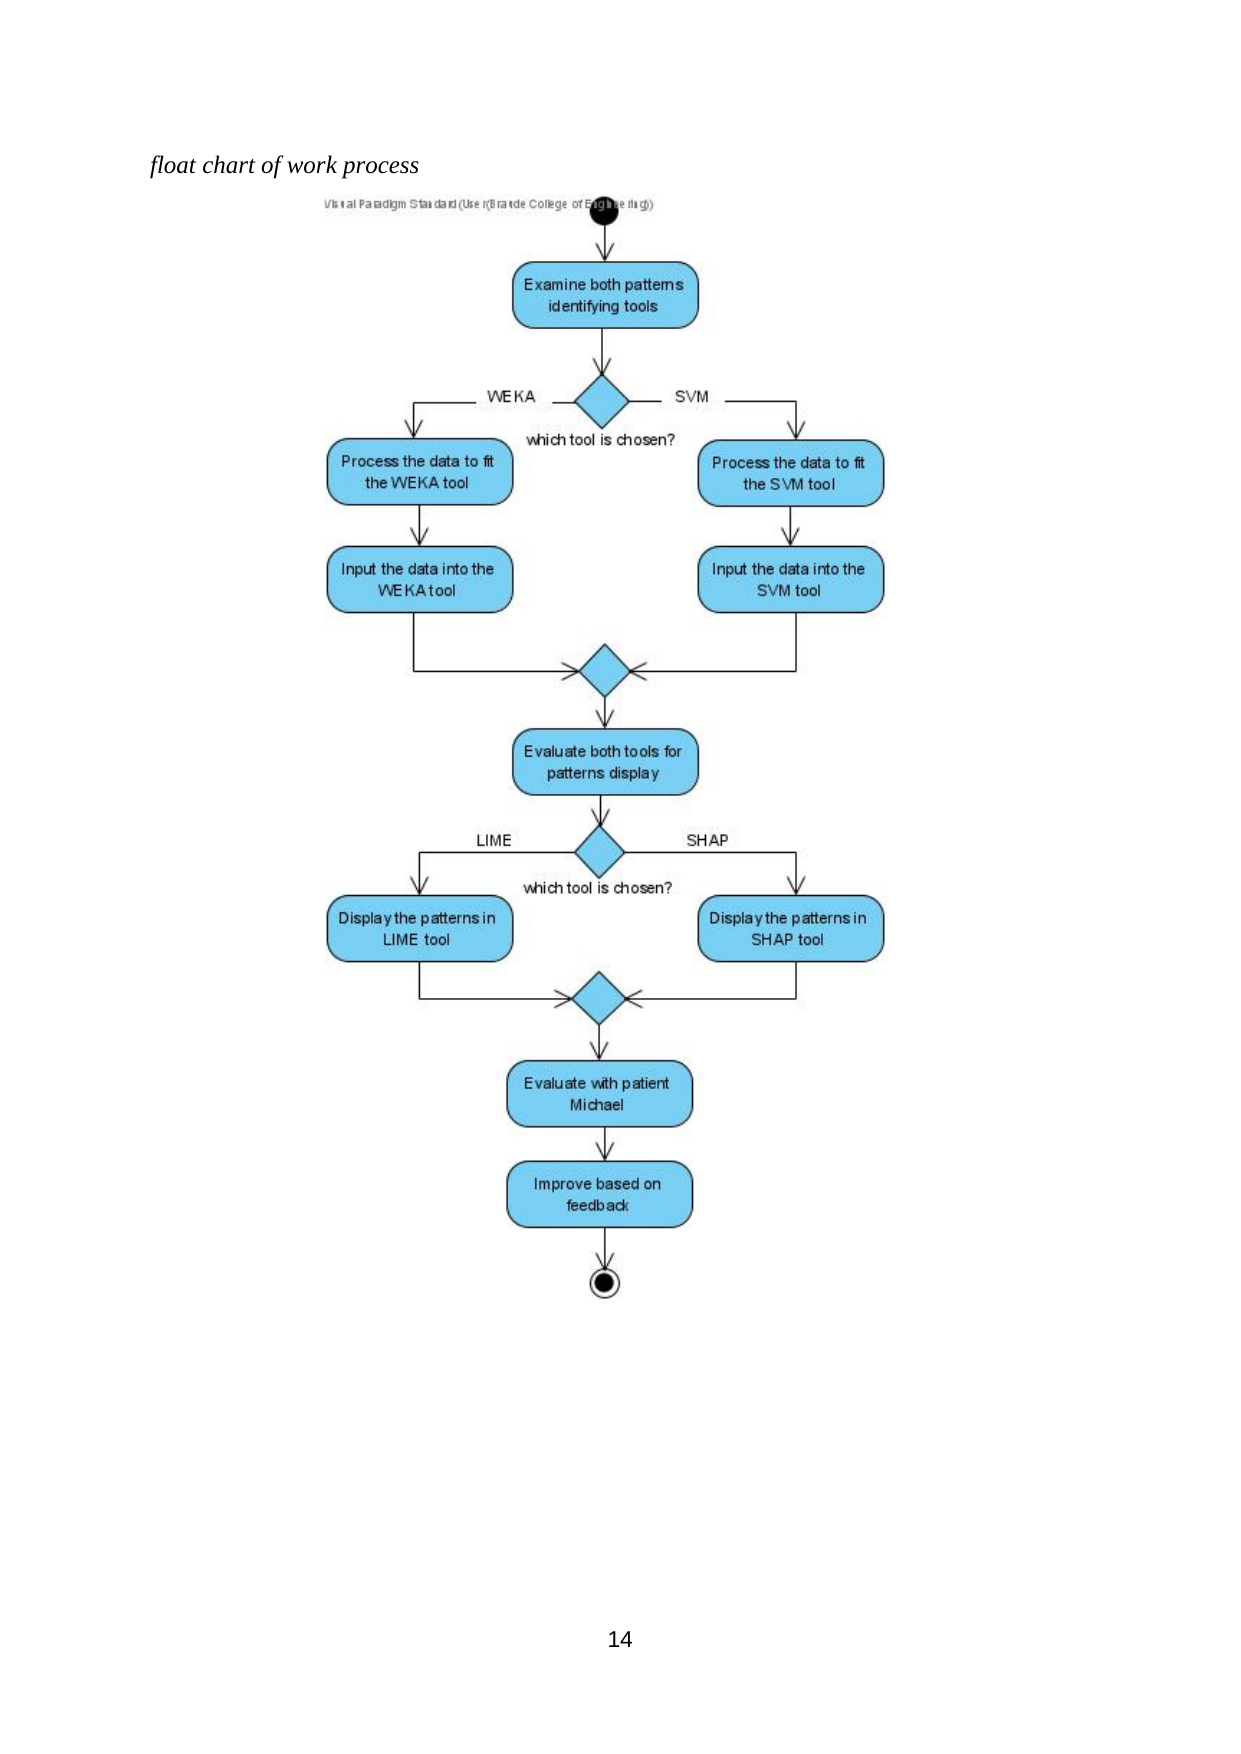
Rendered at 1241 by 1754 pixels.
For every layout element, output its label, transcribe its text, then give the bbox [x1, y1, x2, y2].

picture [324, 194, 889, 1303]
text float chart of work process [150, 150, 1090, 179]
